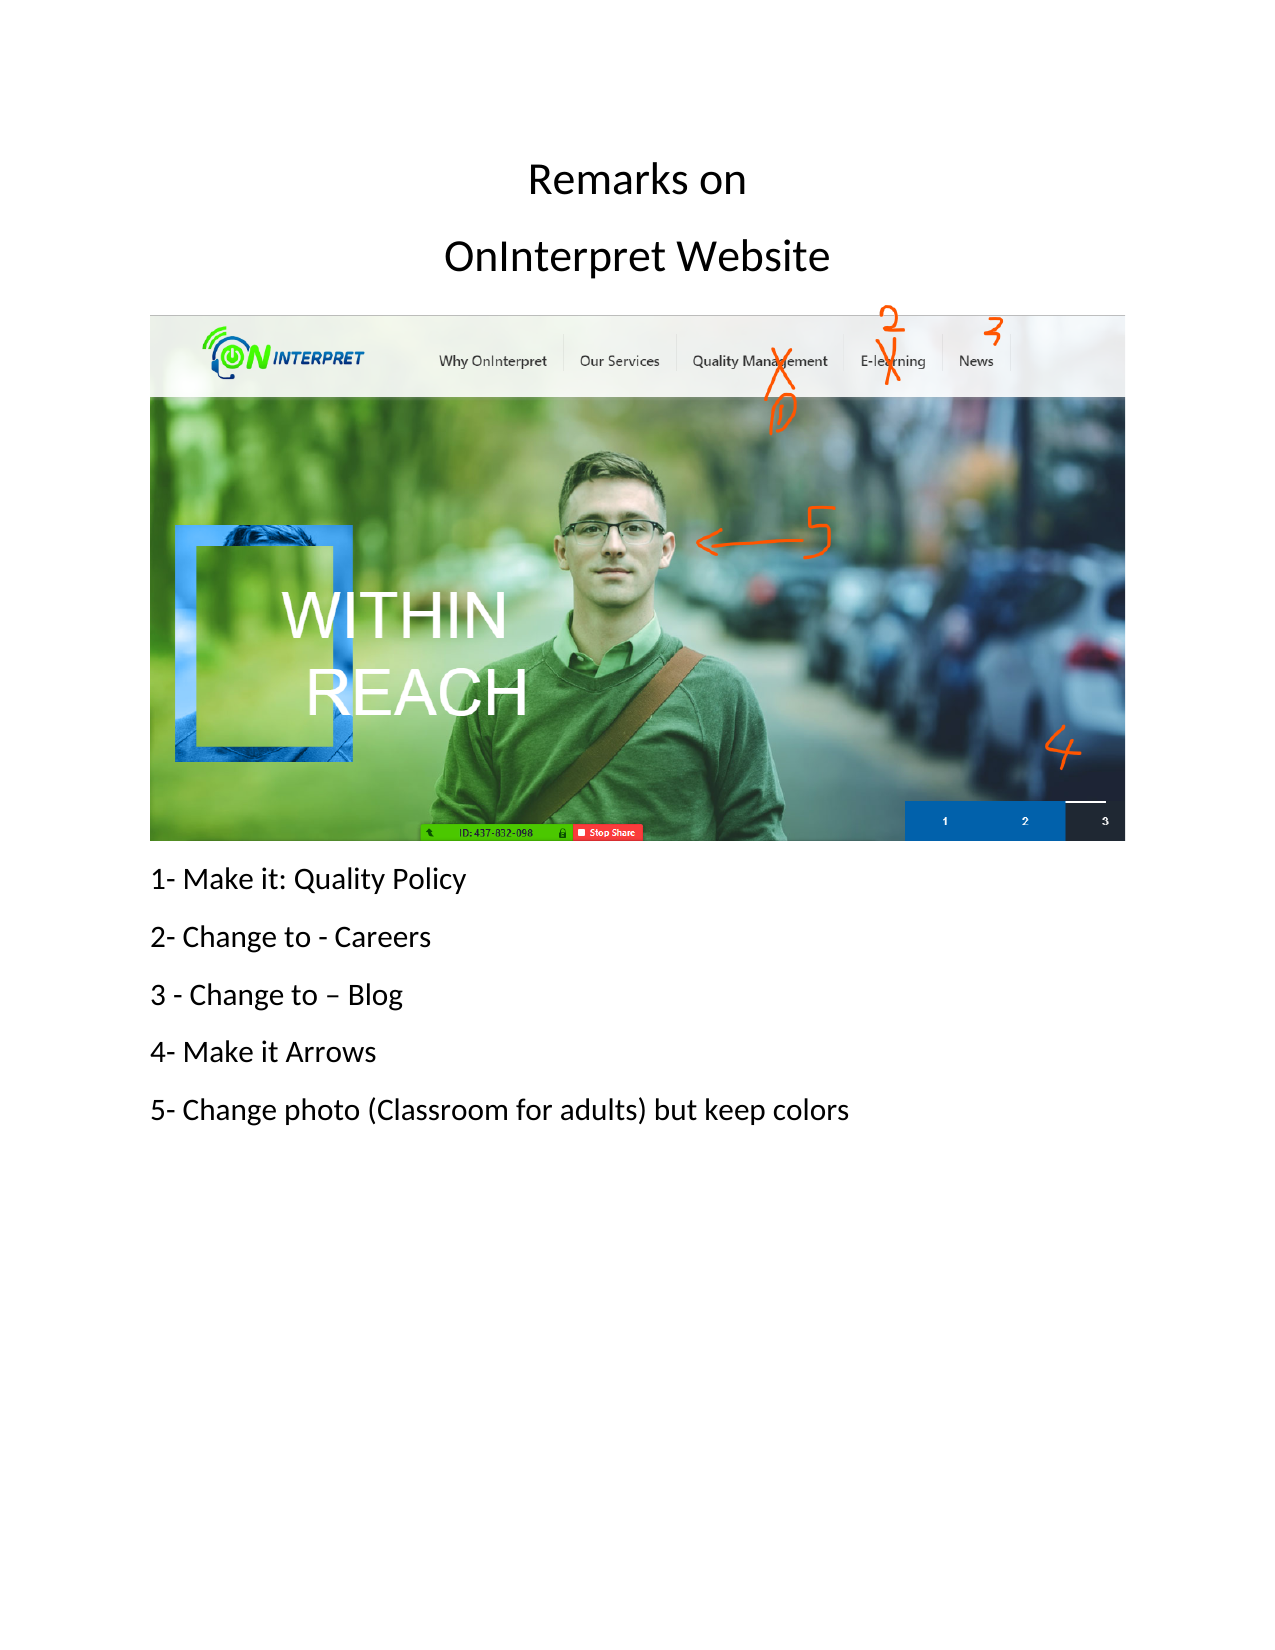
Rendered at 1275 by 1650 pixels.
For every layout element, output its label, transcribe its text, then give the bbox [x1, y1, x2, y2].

text 1- Make it: Quality Policy [150, 859, 1125, 897]
text 4- Make it Arrows [150, 1033, 1125, 1071]
text 5- Change photo (Classroom for adults) but keep colors [150, 1090, 1125, 1128]
text 3 - Change to – Blog [150, 975, 1125, 1013]
text 2- Change to - Careers [150, 917, 1125, 955]
picture [150, 303, 1125, 841]
text OnInterpret Website [150, 227, 1125, 283]
text Remarks on [150, 150, 1125, 206]
